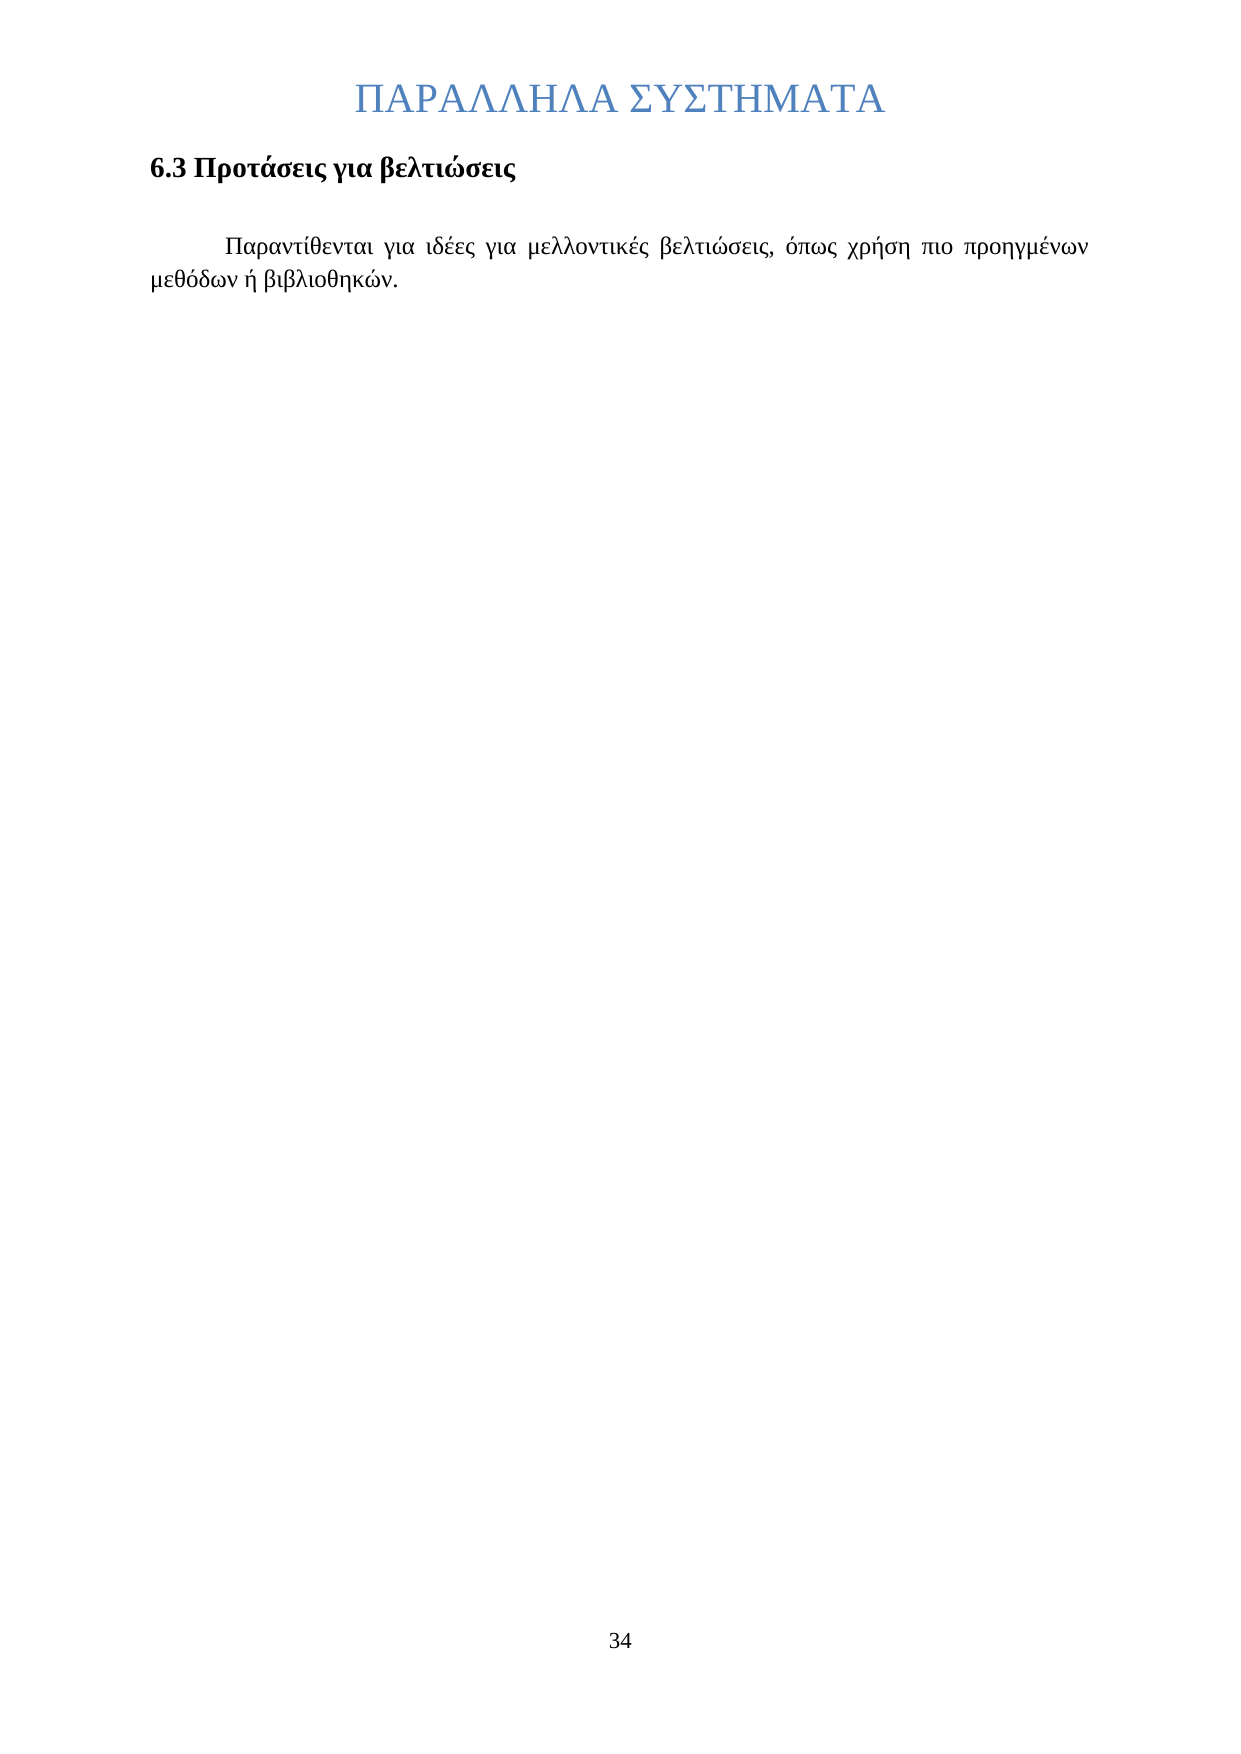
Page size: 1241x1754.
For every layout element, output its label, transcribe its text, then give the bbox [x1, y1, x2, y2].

text Παραντίθενται για ιδέες για μελλοντικές βελτιώσεις, όπως χρήση πιο προηγμένων μεθόδων ή βιβλιοθηκών. [150, 231, 1090, 293]
subtitle 6.3 Προτάσεις για βελτιώσεις [150, 150, 1090, 183]
